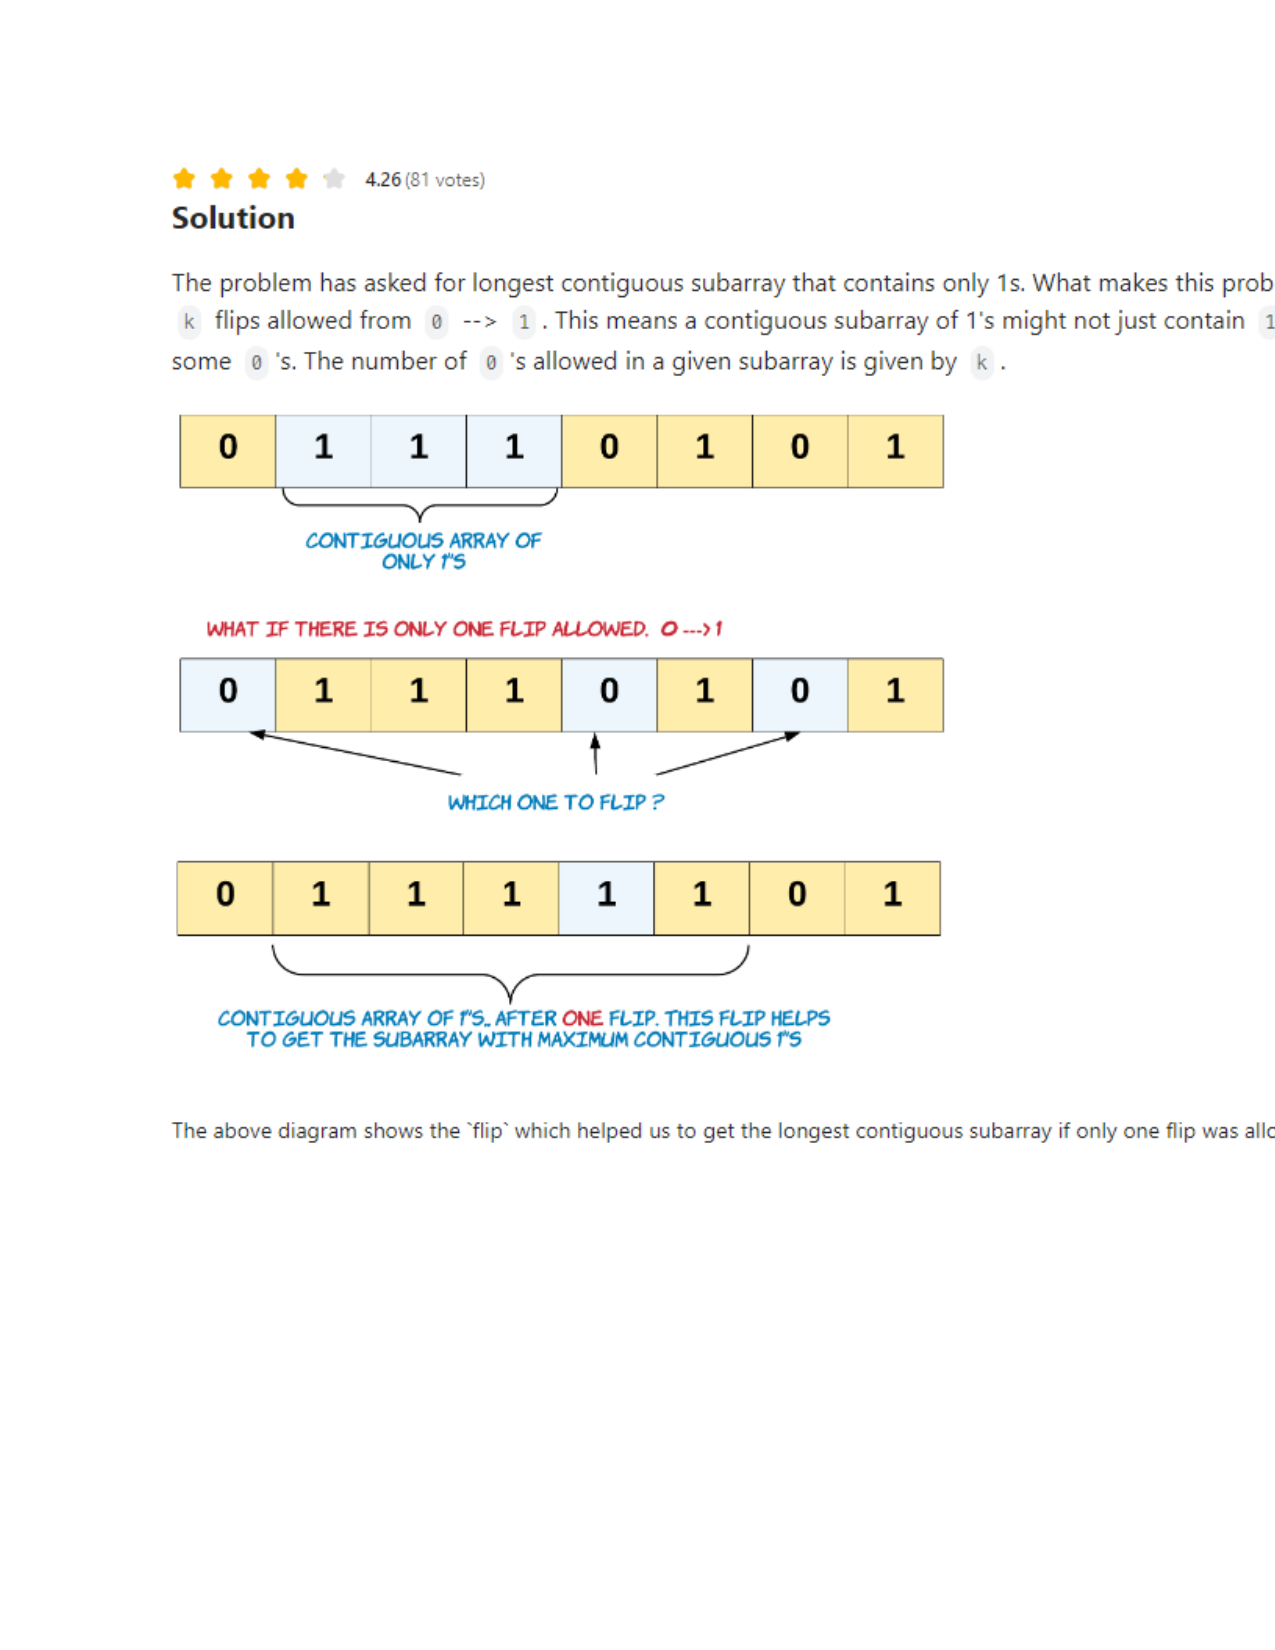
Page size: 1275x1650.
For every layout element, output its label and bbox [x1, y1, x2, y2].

picture [150, 150, 1275, 1168]
